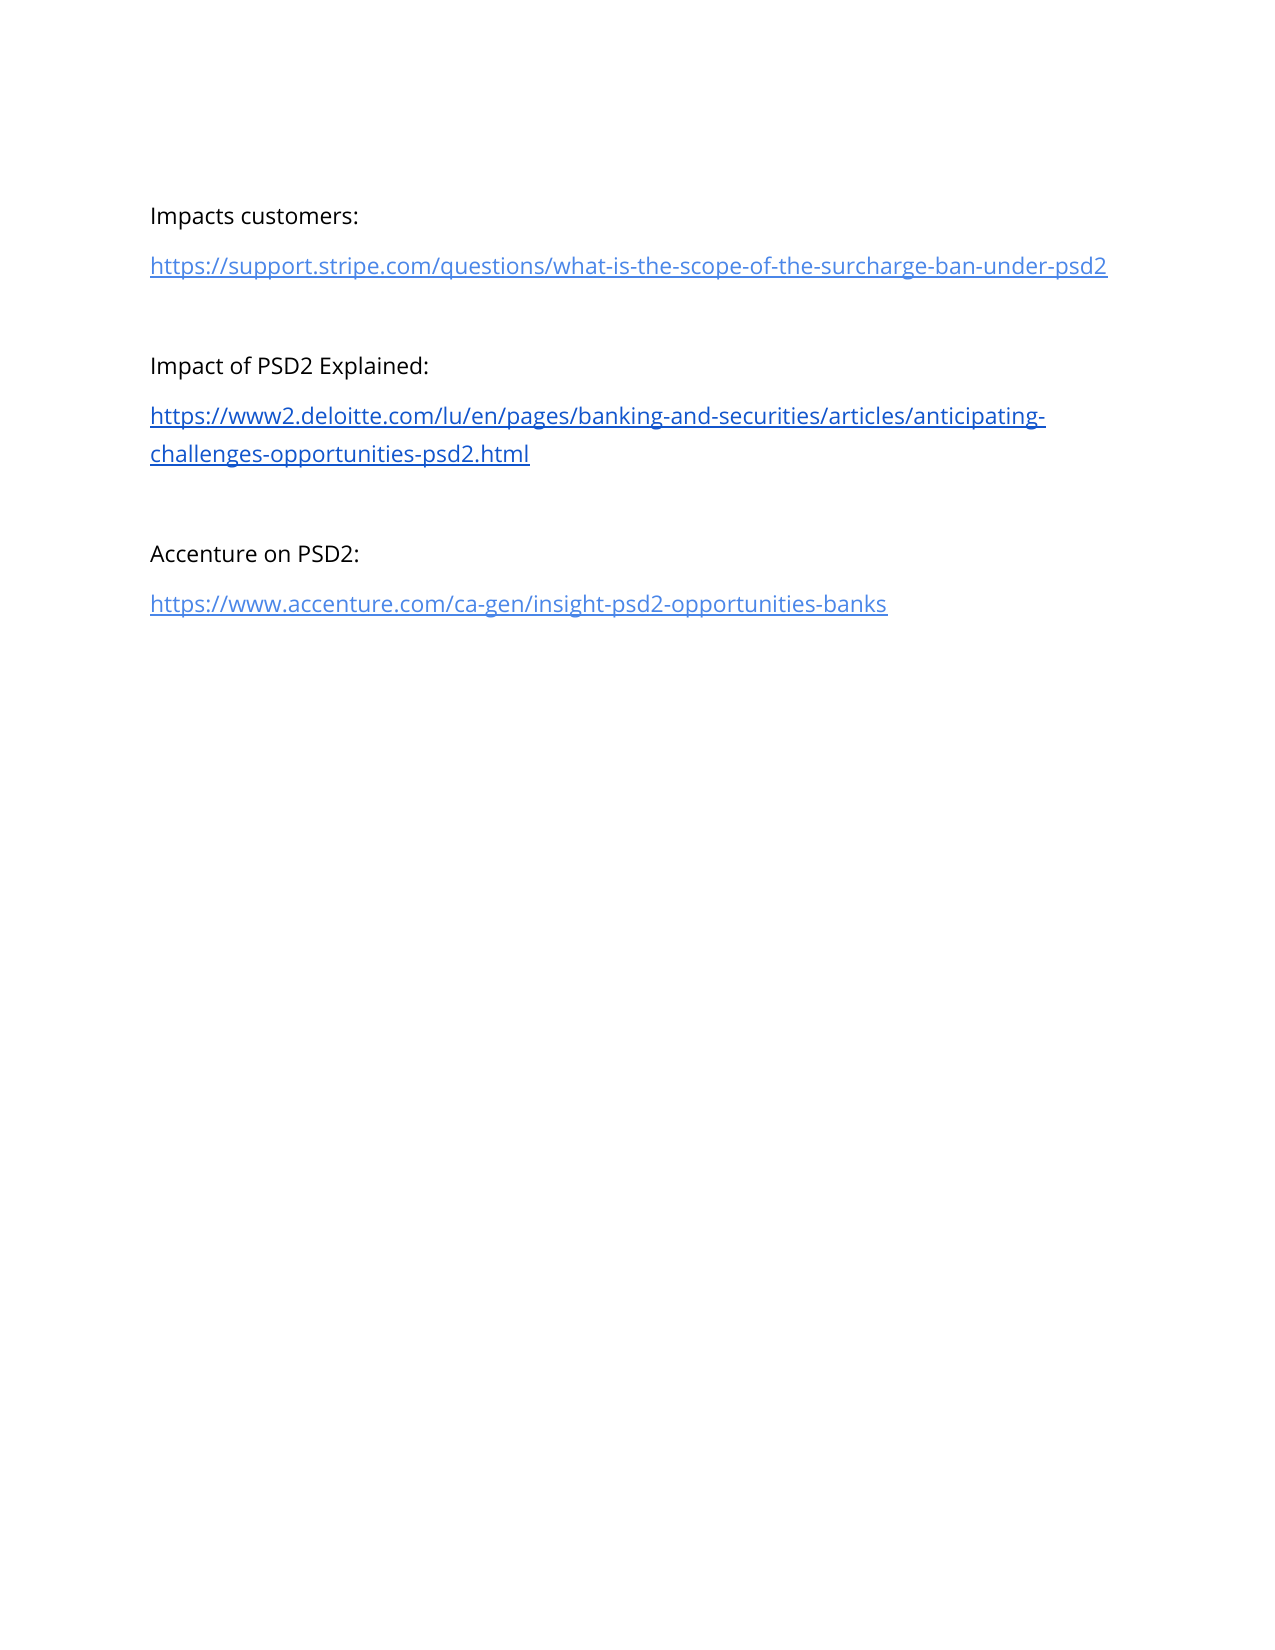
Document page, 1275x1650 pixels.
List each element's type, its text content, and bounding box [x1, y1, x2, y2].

text https://www2.deloitte.com/lu/en/pages/banking-and-securities/articles/anticipating-challenges-opportunities-psd2.html [150, 400, 1125, 469]
text https://www.accenture.com/ca-gen/insight-psd2-opportunities-banks [150, 587, 1125, 619]
text Impact of PSD2 Explained: [150, 350, 1125, 381]
text Accenture on PSD2: [150, 537, 1125, 569]
text Impacts customers: [150, 200, 1125, 231]
text https://support.stripe.com/questions/what-is-the-scope-of-the-surcharge-ban-under-psd2 [150, 250, 1125, 281]
